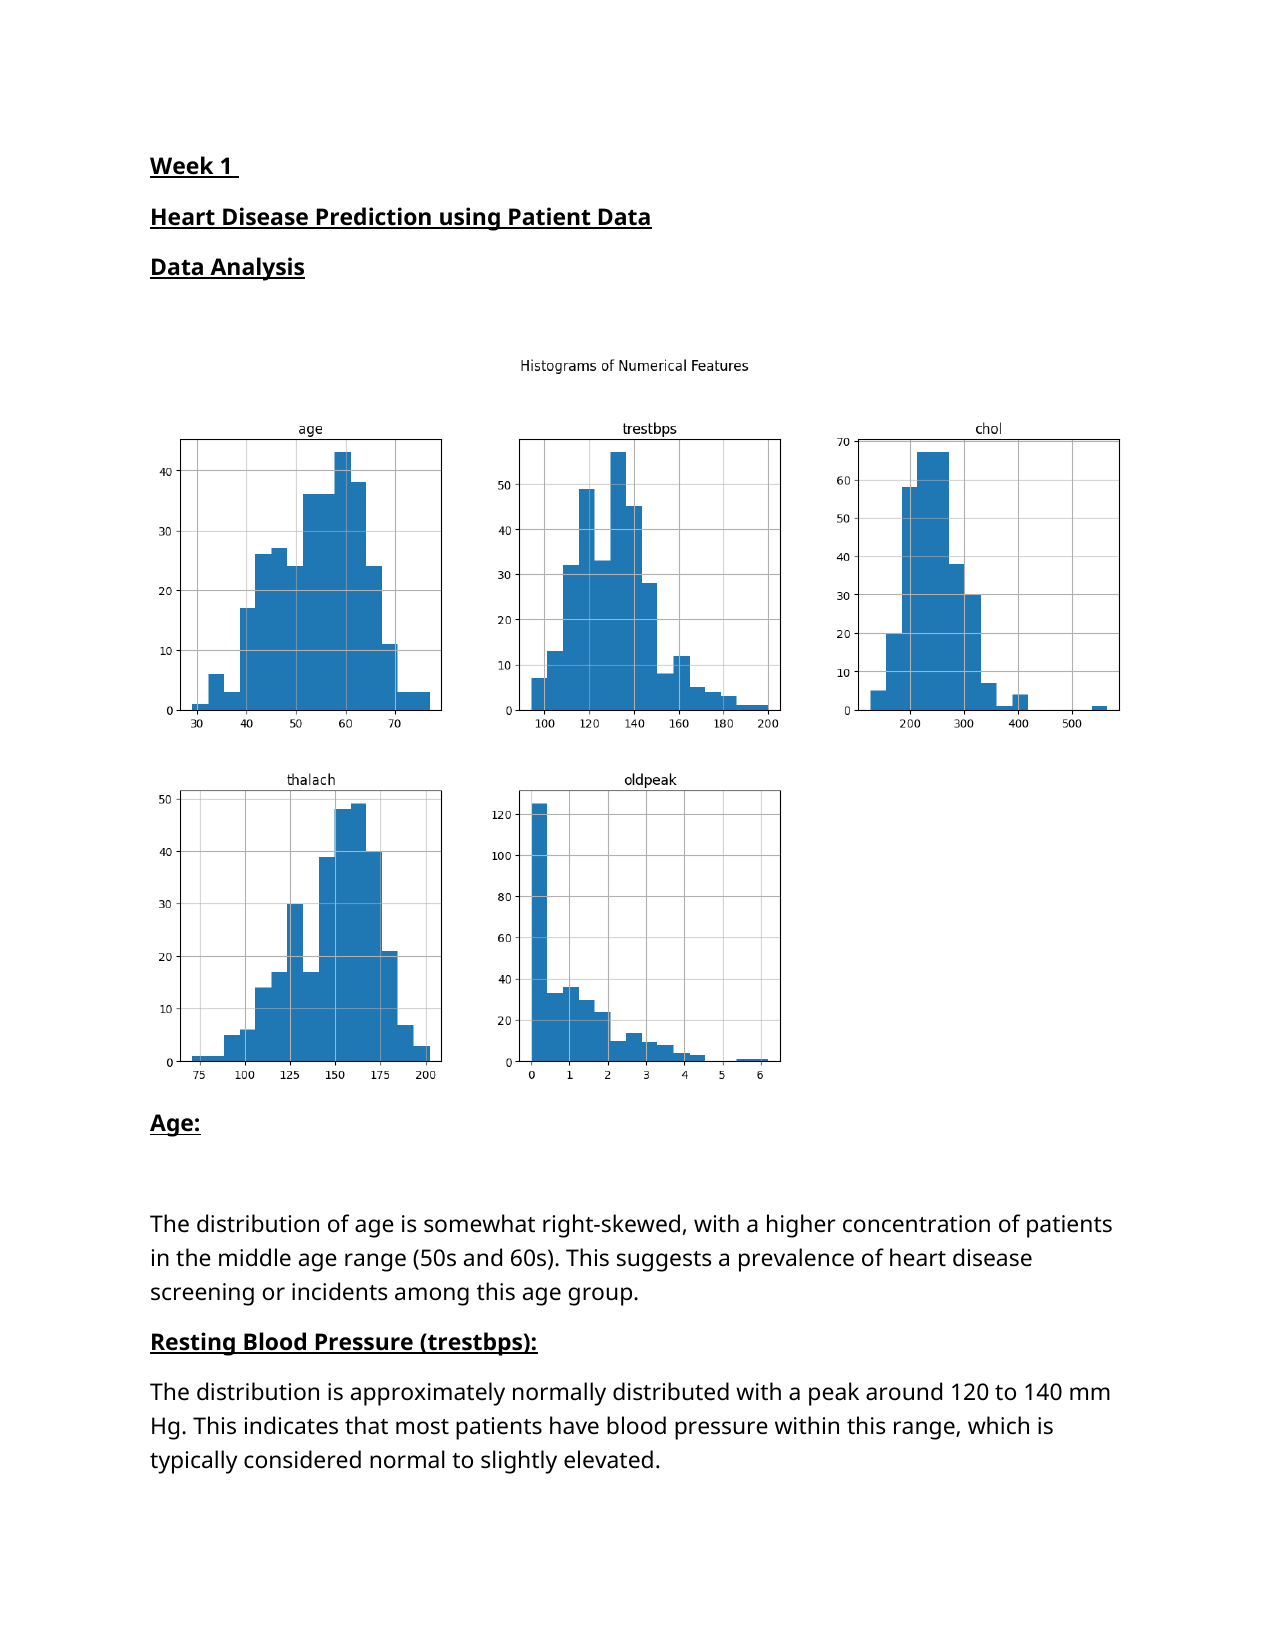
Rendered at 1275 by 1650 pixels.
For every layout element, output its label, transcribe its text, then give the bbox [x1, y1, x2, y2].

text Week 1 [150, 150, 1125, 181]
text Data Analysis [150, 251, 1125, 282]
text Resting Blood Pressure (trestbps): [150, 1326, 1125, 1357]
picture [150, 351, 1125, 1088]
text Heart Disease Prediction using Patient Data [150, 200, 1125, 232]
text The distribution of age is somewhat right-skewed, with a higher concentration of patients in the middle age range (50s and 60s). This suggests a prevalence of heart disease screening or incidents among this age group. [150, 1208, 1125, 1307]
text Age: [150, 1107, 1125, 1138]
text The distribution is approximately normally distributed with a peak around 120 to 140 mm Hg. This indicates that most patients have blood pressure within this range, which is typically considered normal to slightly elevated. [150, 1376, 1125, 1475]
